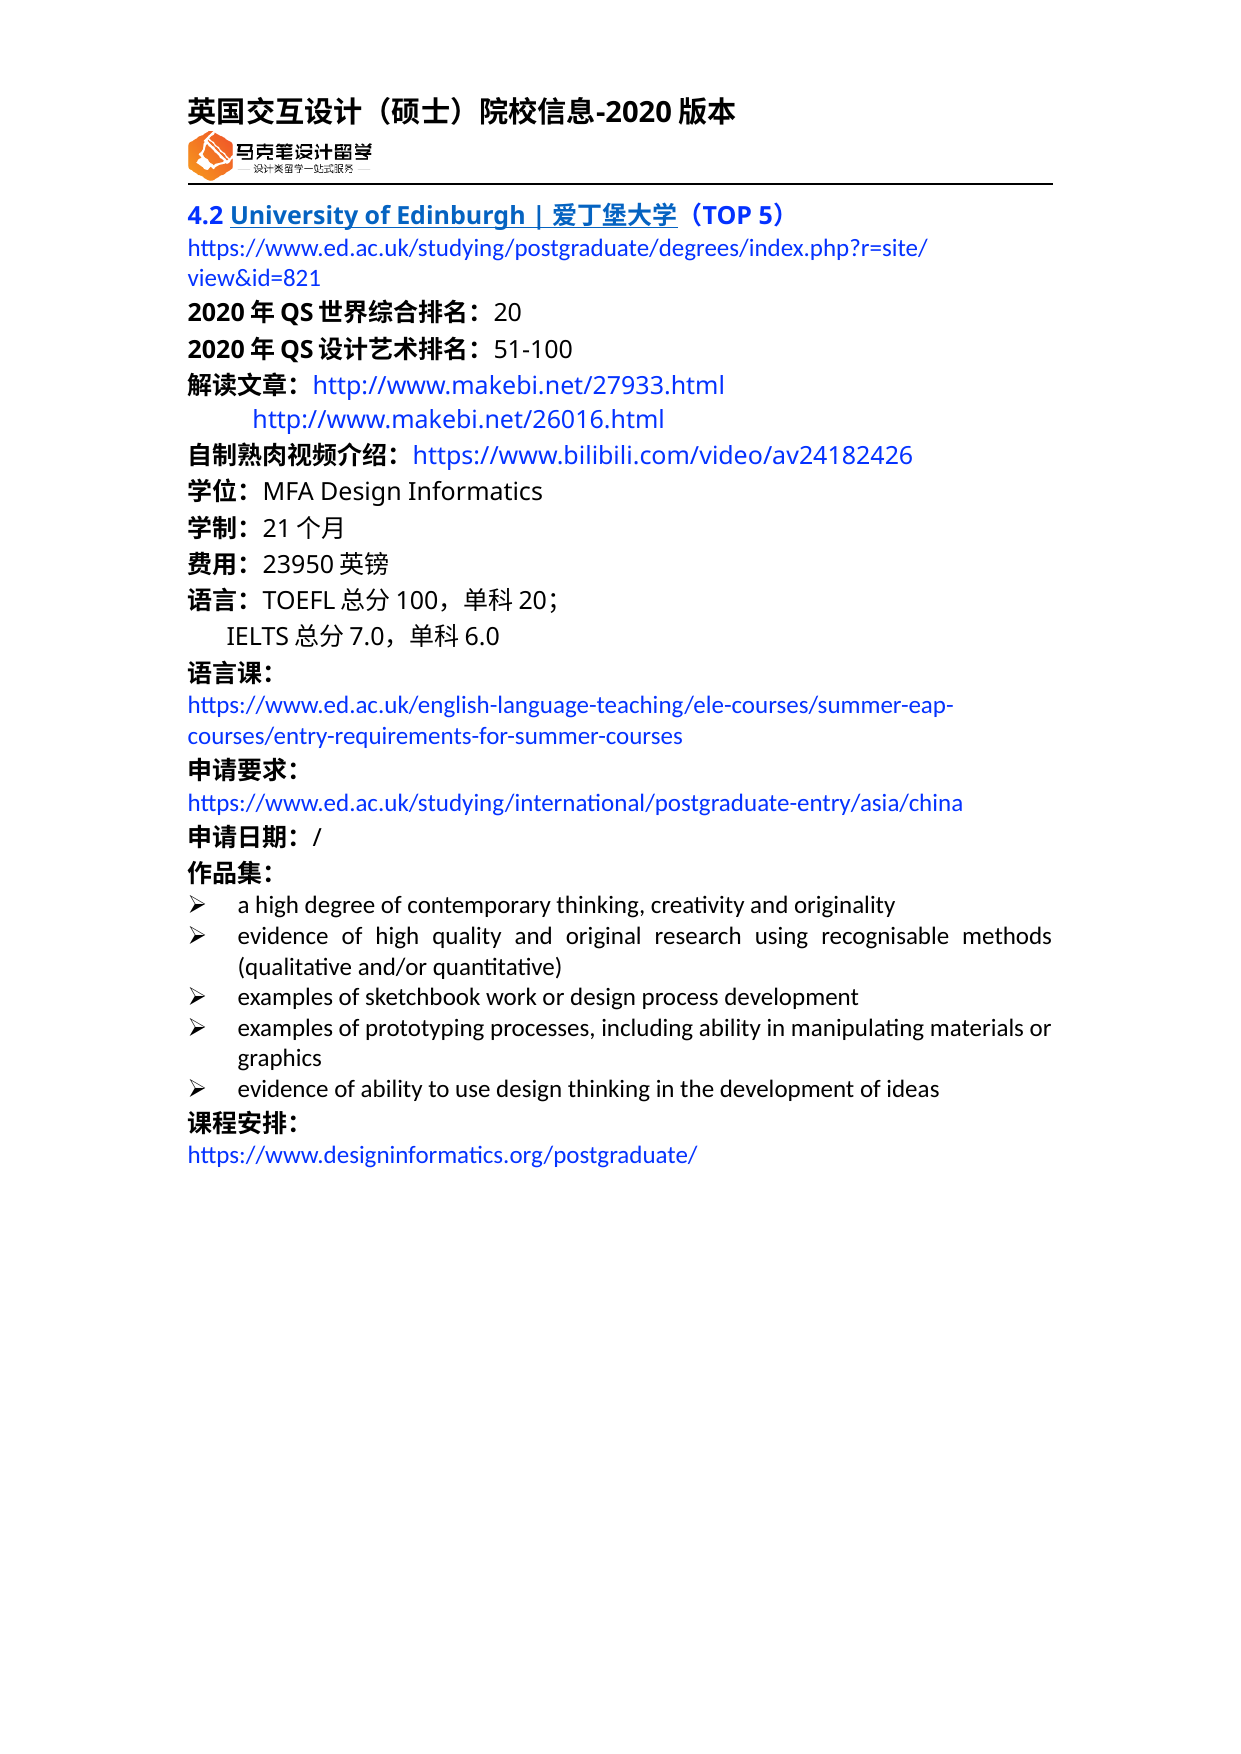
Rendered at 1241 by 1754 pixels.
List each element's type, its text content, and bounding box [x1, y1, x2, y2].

list examples of prototyping processes, including ability in manipulating materials or graphics [187, 1012, 1053, 1073]
text 申请要求： [187, 750, 1053, 787]
list a high degree of contemporary thinking, creativity and originality [187, 890, 1053, 920]
text 2020年QS世界综合排名：20 [187, 293, 1053, 329]
text https://www.ed.ac.uk/english-language-teaching/ele-courses/summer-eap-courses/entry-requirements-for-summer-courses [187, 689, 1053, 750]
picture [187, 131, 373, 181]
list examples of sketchbook work or design process development [187, 981, 1053, 1012]
list evidence of high quality and original research using recognisable methods (qualitative and/or quantitative) [187, 920, 1053, 981]
text 申请日期：/ [187, 817, 1053, 853]
list evidence of ability to use design thinking in the development of ideas [187, 1073, 1053, 1103]
text 作品集： [187, 853, 1053, 890]
text 学制：21个月 [187, 508, 1053, 544]
text 4.2 University of Edinburgh | 爱丁堡大学（TOP 5） [187, 196, 1053, 232]
text 解读文章：http://www.makebi.net/27933.html [187, 365, 1053, 402]
text 课程安排： [187, 1103, 1053, 1139]
text 语言：TOEFL总分100，单科20； [187, 581, 1053, 617]
text https://www.designinformatics.org/postgraduate/ [187, 1139, 1053, 1170]
text 费用：23950英镑 [187, 544, 1053, 581]
text https://www.ed.ac.uk/studying/international/postgraduate-entry/asia/china [187, 787, 1053, 817]
text IELTS总分7.0，单科6.0 [187, 617, 1053, 653]
text 学位：MFA Design Informatics [187, 472, 1053, 508]
text http://www.makebi.net/26016.html [187, 402, 1053, 436]
text 语言课： [187, 653, 1053, 689]
text https://www.ed.ac.uk/studying/postgraduate/degrees/index.php?r=site/view&id=821 [187, 232, 1053, 293]
text 2020年QS设计艺术排名：51-100 [187, 329, 1053, 365]
text 自制熟肉视频介绍：https://www.bilibili.com/video/av24182426 [187, 436, 1053, 472]
